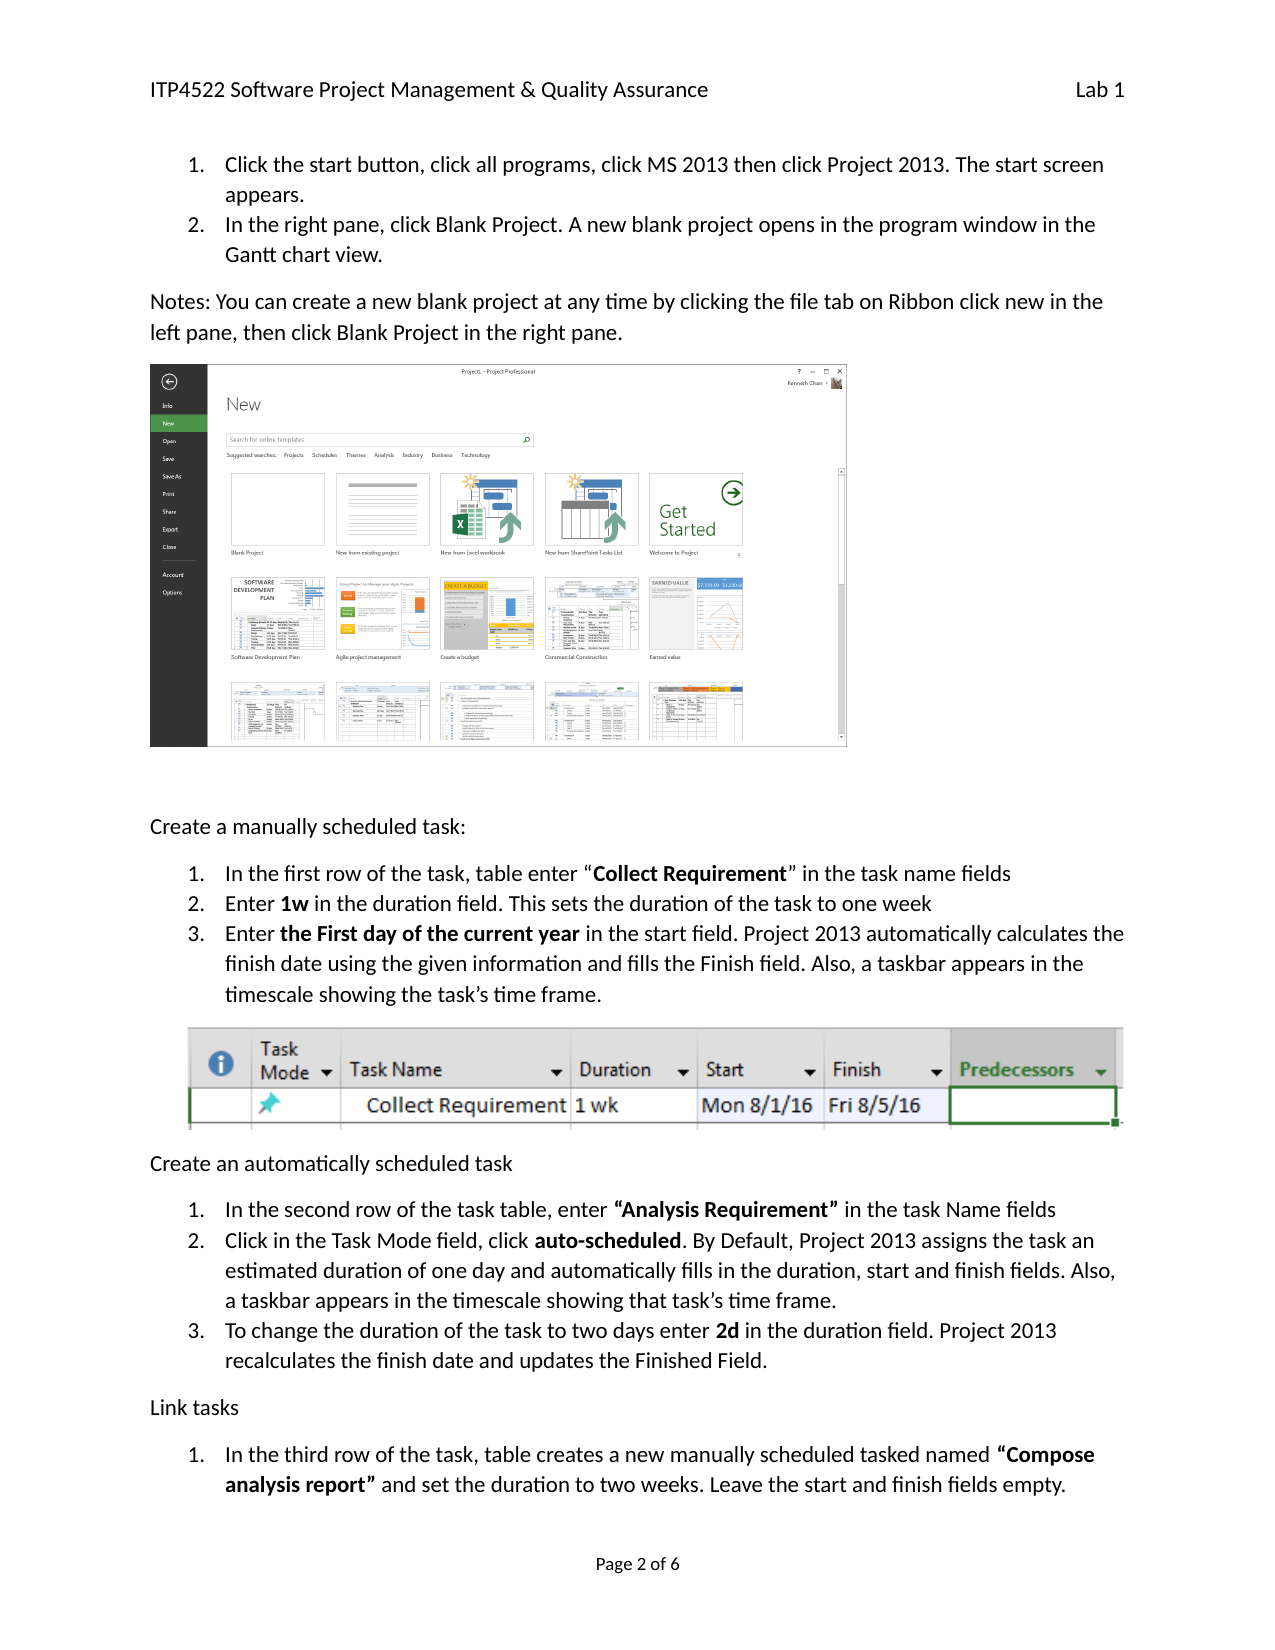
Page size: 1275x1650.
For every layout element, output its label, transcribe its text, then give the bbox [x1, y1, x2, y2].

text Create an automatically scheduled task [150, 1149, 1125, 1177]
list To change the duration of the task to two days enter 2d in the duration field. Project 2013 recalculates the finish date and updates the Finished Field. [187, 1316, 1125, 1374]
picture [150, 364, 847, 747]
list Click in the Task Mode field, click auto-scheduled. By Default, Project 2013 assigns the task an estimated duration of one day and automatically fills in the duration, start and finish fields. Also, a taskbar appears in the timescale showing that task’s time frame. [187, 1226, 1125, 1314]
list In the first row of the task, table enter “Collect Requirement” in the task name fields [187, 859, 1125, 887]
list Click the start button, click all programs, click MS 2013 then click Project 2013. The start screen appears. [187, 150, 1125, 208]
list In the second row of the task table, enter “Analysis Requirement” in the task Name fields [187, 1196, 1125, 1223]
list In the right pane, click Blank Project. A new blank project opens in the program window in the Gantt chart view. [187, 210, 1125, 269]
text Create a manually scheduled task: [150, 812, 1125, 840]
list Enter 1w in the duration field. This sets the duration of the task to one week [187, 889, 1125, 917]
list In the third row of the task, table creates a new manually scheduled tasked named “Compose analysis report” and set the duration to two weeks. Leave the start and finish fields empty. [187, 1440, 1125, 1498]
picture [187, 1026, 1124, 1130]
list Enter the First day of the current year in the start field. Project 2013 automatically calculates the finish date using the given information and fills the Finish field. Also, a taskbar appears in the timescale showing the task’s time frame. [187, 919, 1125, 1008]
text Notes: You can create a new blank project at any time by clicking the file tab on Ribbon click new in the left pane, then click Blank Project in the right pane. [150, 287, 1125, 346]
text Link tasks [150, 1393, 1125, 1421]
